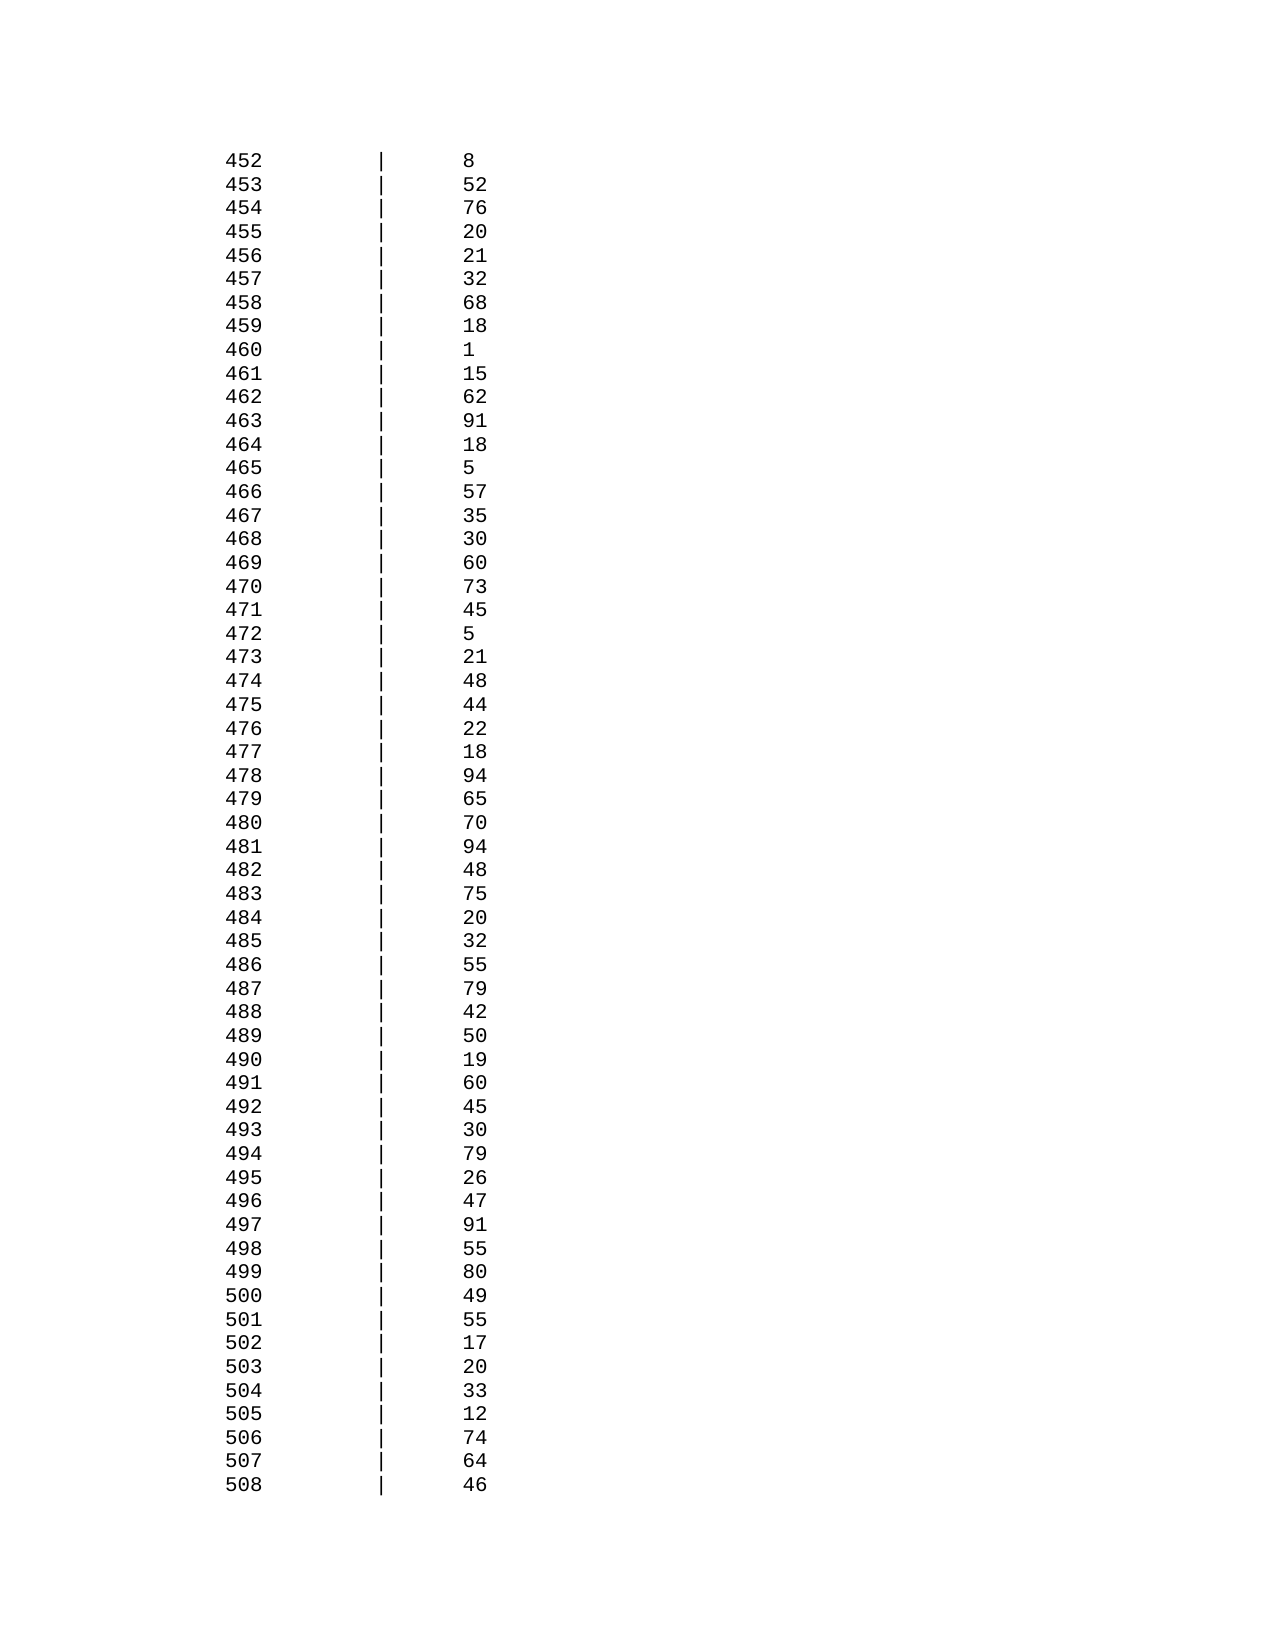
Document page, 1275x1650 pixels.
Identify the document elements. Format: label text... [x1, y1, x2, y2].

text 477 | 18 [150, 741, 1125, 765]
text 505 | 12 [150, 1403, 1125, 1427]
text 498 | 55 [150, 1238, 1125, 1261]
text 476 | 22 [150, 717, 1125, 741]
text 469 | 60 [150, 552, 1125, 576]
text 468 | 30 [150, 528, 1125, 552]
text 485 | 32 [150, 930, 1125, 954]
text 465 | 5 [150, 457, 1125, 481]
text 508 | 46 [150, 1474, 1125, 1498]
text 499 | 80 [150, 1261, 1125, 1285]
text 464 | 18 [150, 434, 1125, 457]
text 484 | 20 [150, 907, 1125, 930]
text 500 | 49 [150, 1285, 1125, 1309]
text 454 | 76 [150, 197, 1125, 221]
text 507 | 64 [150, 1451, 1125, 1474]
text 457 | 32 [150, 268, 1125, 292]
text 491 | 60 [150, 1072, 1125, 1096]
text 479 | 65 [150, 788, 1125, 812]
text 453 | 52 [150, 174, 1125, 197]
text 496 | 47 [150, 1190, 1125, 1214]
text 502 | 17 [150, 1332, 1125, 1356]
text 475 | 44 [150, 694, 1125, 717]
text 458 | 68 [150, 292, 1125, 316]
text 504 | 33 [150, 1379, 1125, 1403]
text 492 | 45 [150, 1096, 1125, 1119]
text 506 | 74 [150, 1427, 1125, 1451]
text 459 | 18 [150, 316, 1125, 339]
text 471 | 45 [150, 599, 1125, 623]
text 481 | 94 [150, 836, 1125, 859]
text 487 | 79 [150, 978, 1125, 1001]
text 462 | 62 [150, 386, 1125, 410]
text 488 | 42 [150, 1001, 1125, 1025]
text 495 | 26 [150, 1167, 1125, 1190]
text 455 | 20 [150, 221, 1125, 244]
text 501 | 55 [150, 1309, 1125, 1332]
text 478 | 94 [150, 765, 1125, 788]
text 490 | 19 [150, 1048, 1125, 1072]
text 470 | 73 [150, 576, 1125, 599]
text 474 | 48 [150, 670, 1125, 694]
text 466 | 57 [150, 481, 1125, 505]
text 493 | 30 [150, 1119, 1125, 1143]
text 497 | 91 [150, 1214, 1125, 1238]
text 461 | 15 [150, 363, 1125, 386]
text 480 | 70 [150, 812, 1125, 836]
text 452 | 8 [150, 150, 1125, 174]
text 463 | 91 [150, 410, 1125, 434]
text 486 | 55 [150, 954, 1125, 978]
text 482 | 48 [150, 859, 1125, 883]
text 472 | 5 [150, 623, 1125, 647]
text 456 | 21 [150, 244, 1125, 268]
text 494 | 79 [150, 1143, 1125, 1167]
text 473 | 21 [150, 647, 1125, 670]
text 467 | 35 [150, 505, 1125, 528]
text 489 | 50 [150, 1025, 1125, 1048]
text 483 | 75 [150, 883, 1125, 907]
text 460 | 1 [150, 339, 1125, 363]
text 503 | 20 [150, 1356, 1125, 1379]
